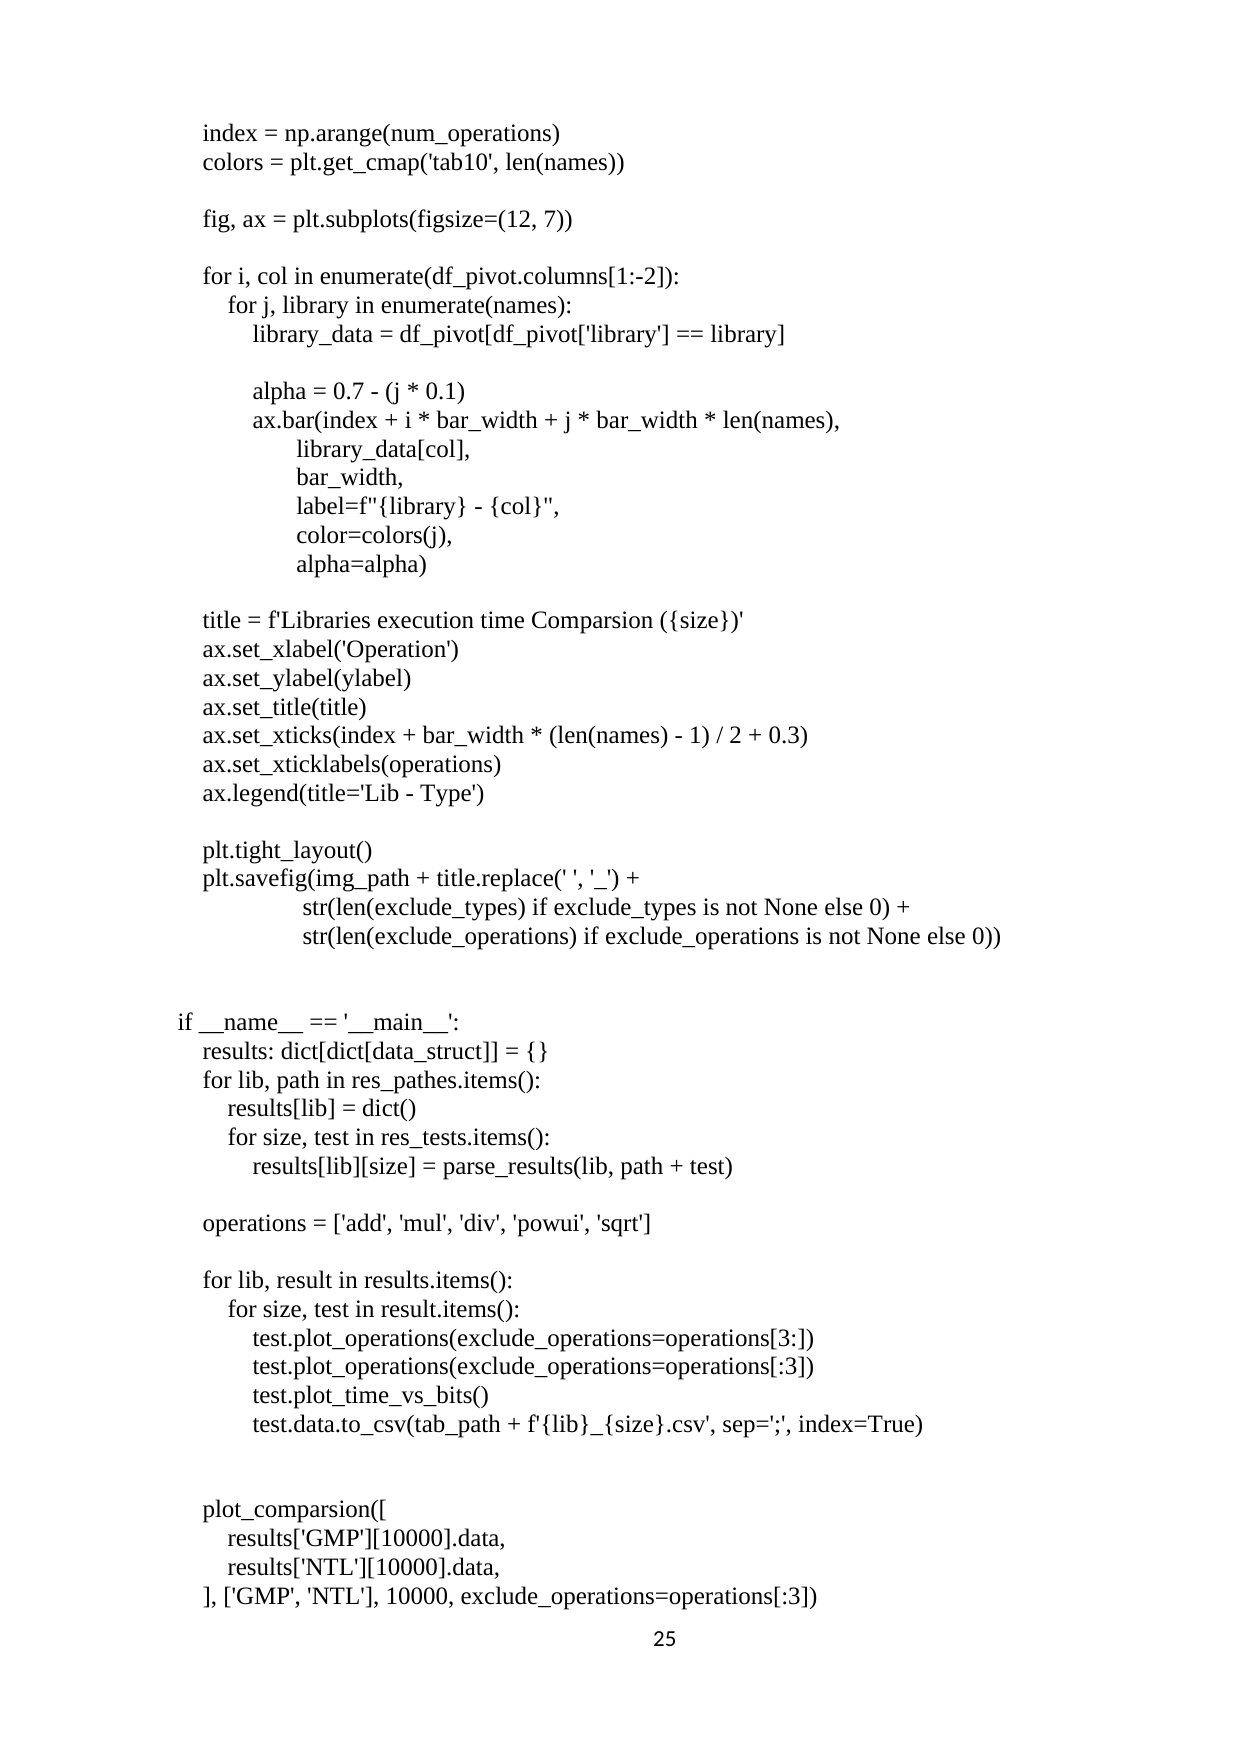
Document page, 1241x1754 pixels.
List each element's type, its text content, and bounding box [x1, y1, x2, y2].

text results['GMP'][10000].data, [177, 1523, 1152, 1552]
text results['NTL'][10000].data, [177, 1552, 1152, 1581]
text results[lib][size] = parse_results(lib, path + test) [177, 1151, 1152, 1180]
text alpha = 0.7 - (j * 0.1) [177, 376, 1152, 405]
text test.plot_operations(exclude_operations=operations[:3]) [177, 1351, 1152, 1380]
text for lib, path in res_pathes.items(): [177, 1065, 1152, 1093]
text color=colors(j), [177, 520, 1152, 549]
text index = np.arange(num_operations) [177, 118, 1152, 147]
text operations = ['add', 'mul', 'div', 'powui', 'sqrt'] [177, 1208, 1152, 1237]
text plt.tight_layout() [177, 835, 1152, 863]
text results: dict[dict[data_struct]] = {} [177, 1036, 1152, 1065]
text results[lib] = dict() [177, 1093, 1152, 1122]
text ax.set_ylabel(ylabel) [177, 663, 1152, 692]
text plot_comparsion([ [177, 1494, 1152, 1523]
text ax.bar(index + i * bar_width + j * bar_width * len(names), [177, 405, 1152, 434]
text if __name__ == '__main__': [177, 1007, 1152, 1036]
text alpha=alpha) [177, 549, 1152, 577]
text test.plot_operations(exclude_operations=operations[3:]) [177, 1323, 1152, 1351]
text str(len(exclude_operations) if exclude_operations is not None else 0)) [177, 921, 1152, 950]
text for lib, result in results.items(): [177, 1265, 1152, 1294]
text test.plot_time_vs_bits() [177, 1380, 1152, 1409]
text str(len(exclude_types) if exclude_types is not None else 0) + [177, 892, 1152, 921]
text label=f"{library} - {col}", [177, 491, 1152, 520]
text ax.set_xticklabels(operations) [177, 749, 1152, 778]
text ], ['GMP', 'NTL'], 10000, exclude_operations=operations[:3]) [177, 1581, 1152, 1609]
text bar_width, [177, 462, 1152, 491]
text test.data.to_csv(tab_path + f'{lib}_{size}.csv', sep=';', index=True) [177, 1409, 1152, 1438]
text colors = plt.get_cmap('tab10', len(names)) [177, 147, 1152, 176]
text ax.legend(title='Lib - Type') [177, 778, 1152, 807]
text ax.set_title(title) [177, 692, 1152, 720]
text for i, col in enumerate(df_pivot.columns[1:-2]): [177, 261, 1152, 290]
text library_data[col], [177, 434, 1152, 462]
text for size, test in result.items(): [177, 1294, 1152, 1323]
text for j, library in enumerate(names): [177, 290, 1152, 319]
text ax.set_xticks(index + bar_width * (len(names) - 1) / 2 + 0.3) [177, 720, 1152, 749]
text ax.set_xlabel('Operation') [177, 634, 1152, 663]
text library_data = df_pivot[df_pivot['library'] == library] [177, 319, 1152, 347]
text for size, test in res_tests.items(): [177, 1122, 1152, 1151]
text fig, ax = plt.subplots(figsize=(12, 7)) [177, 204, 1152, 233]
text plt.savefig(img_path + title.replace(' ', '_') + [177, 863, 1152, 892]
text title = f'Libraries execution time Comparsion ({size})' [177, 605, 1152, 634]
